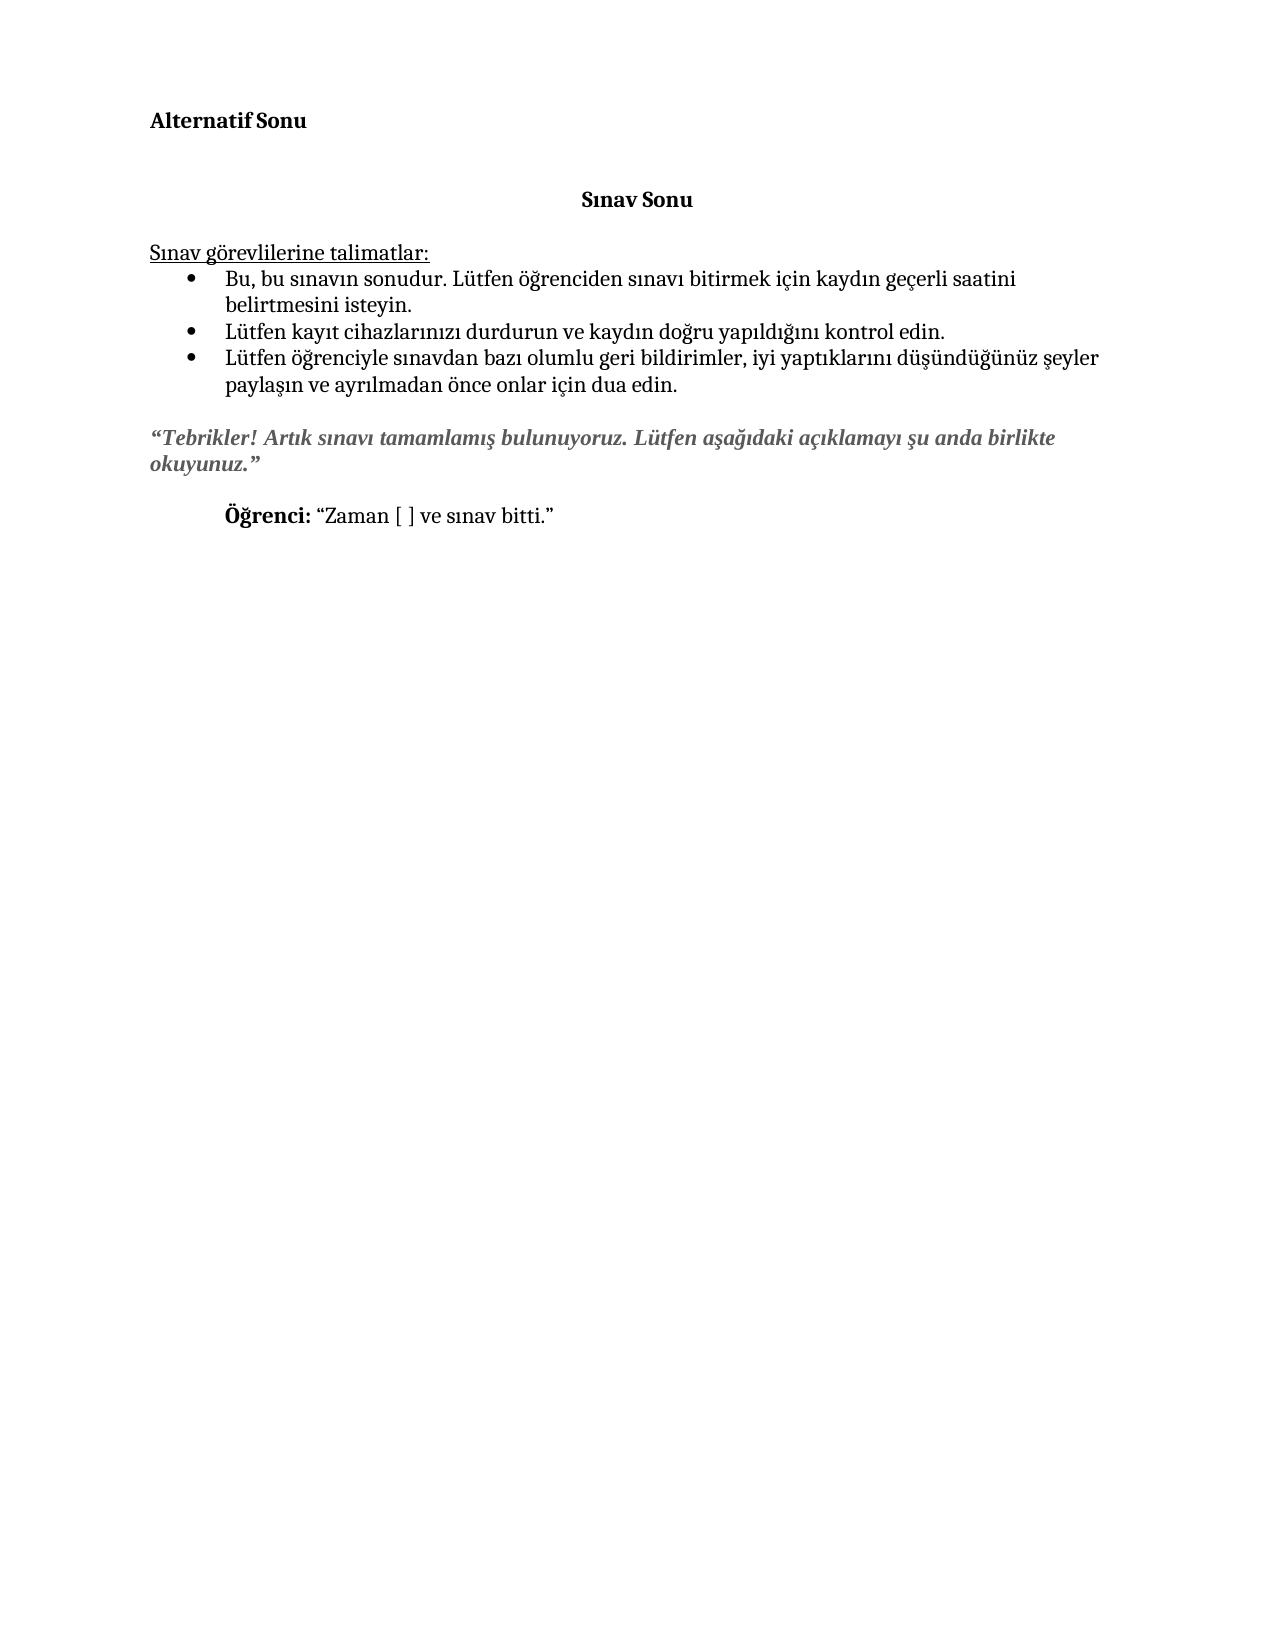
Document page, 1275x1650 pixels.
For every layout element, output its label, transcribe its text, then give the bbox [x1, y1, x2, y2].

text Sınav Sonu [150, 187, 1125, 213]
text Öğrenci: “Zaman [ ] ve sınav bitti.” [150, 503, 1125, 529]
list Lütfen kayıt cihazlarınızı durdurun ve kaydın doğru yapıldığını kontrol edin. [187, 319, 1125, 345]
text “Tebrikler! Artık sınavı tamamlamış bulunuyoruz. Lütfen aşağıdaki açıklamayı şu anda birlikte okuyunuz.” [150, 424, 1125, 477]
text Alternatif Sonu [150, 108, 1125, 134]
list Bu, bu sınavın sonudur. Lütfen öğrenciden sınavı bitirmek için kaydın geçerli saatini belirtmesini isteyin. [187, 266, 1125, 319]
list Lütfen öğrenciyle sınavdan bazı olumlu geri bildirimler, iyi yaptıklarını düşündüğünüz şeyler paylaşın ve ayrılmadan önce onlar için dua edin. [187, 345, 1125, 398]
text Sınav görevlilerine talimatlar: [150, 239, 1125, 266]
